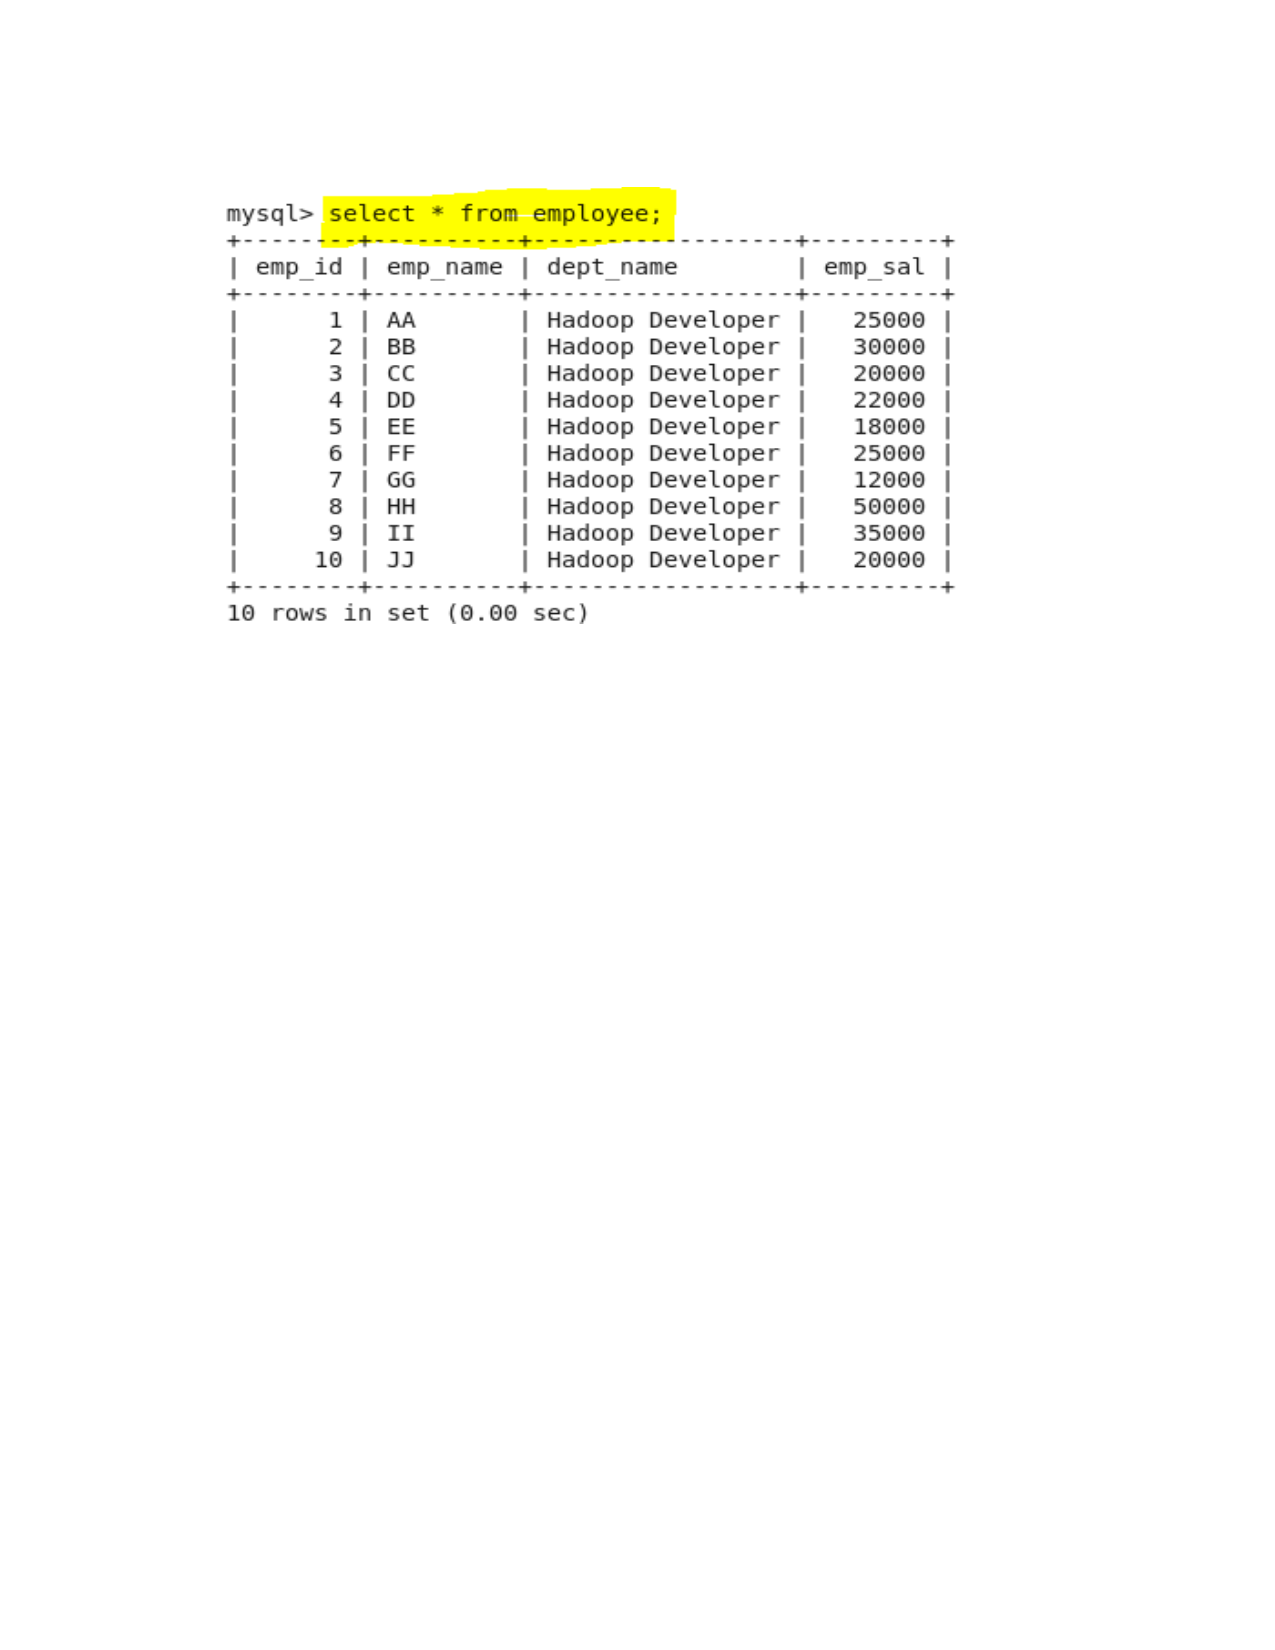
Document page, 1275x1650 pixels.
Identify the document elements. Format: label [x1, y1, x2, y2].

picture [225, 187, 1183, 624]
